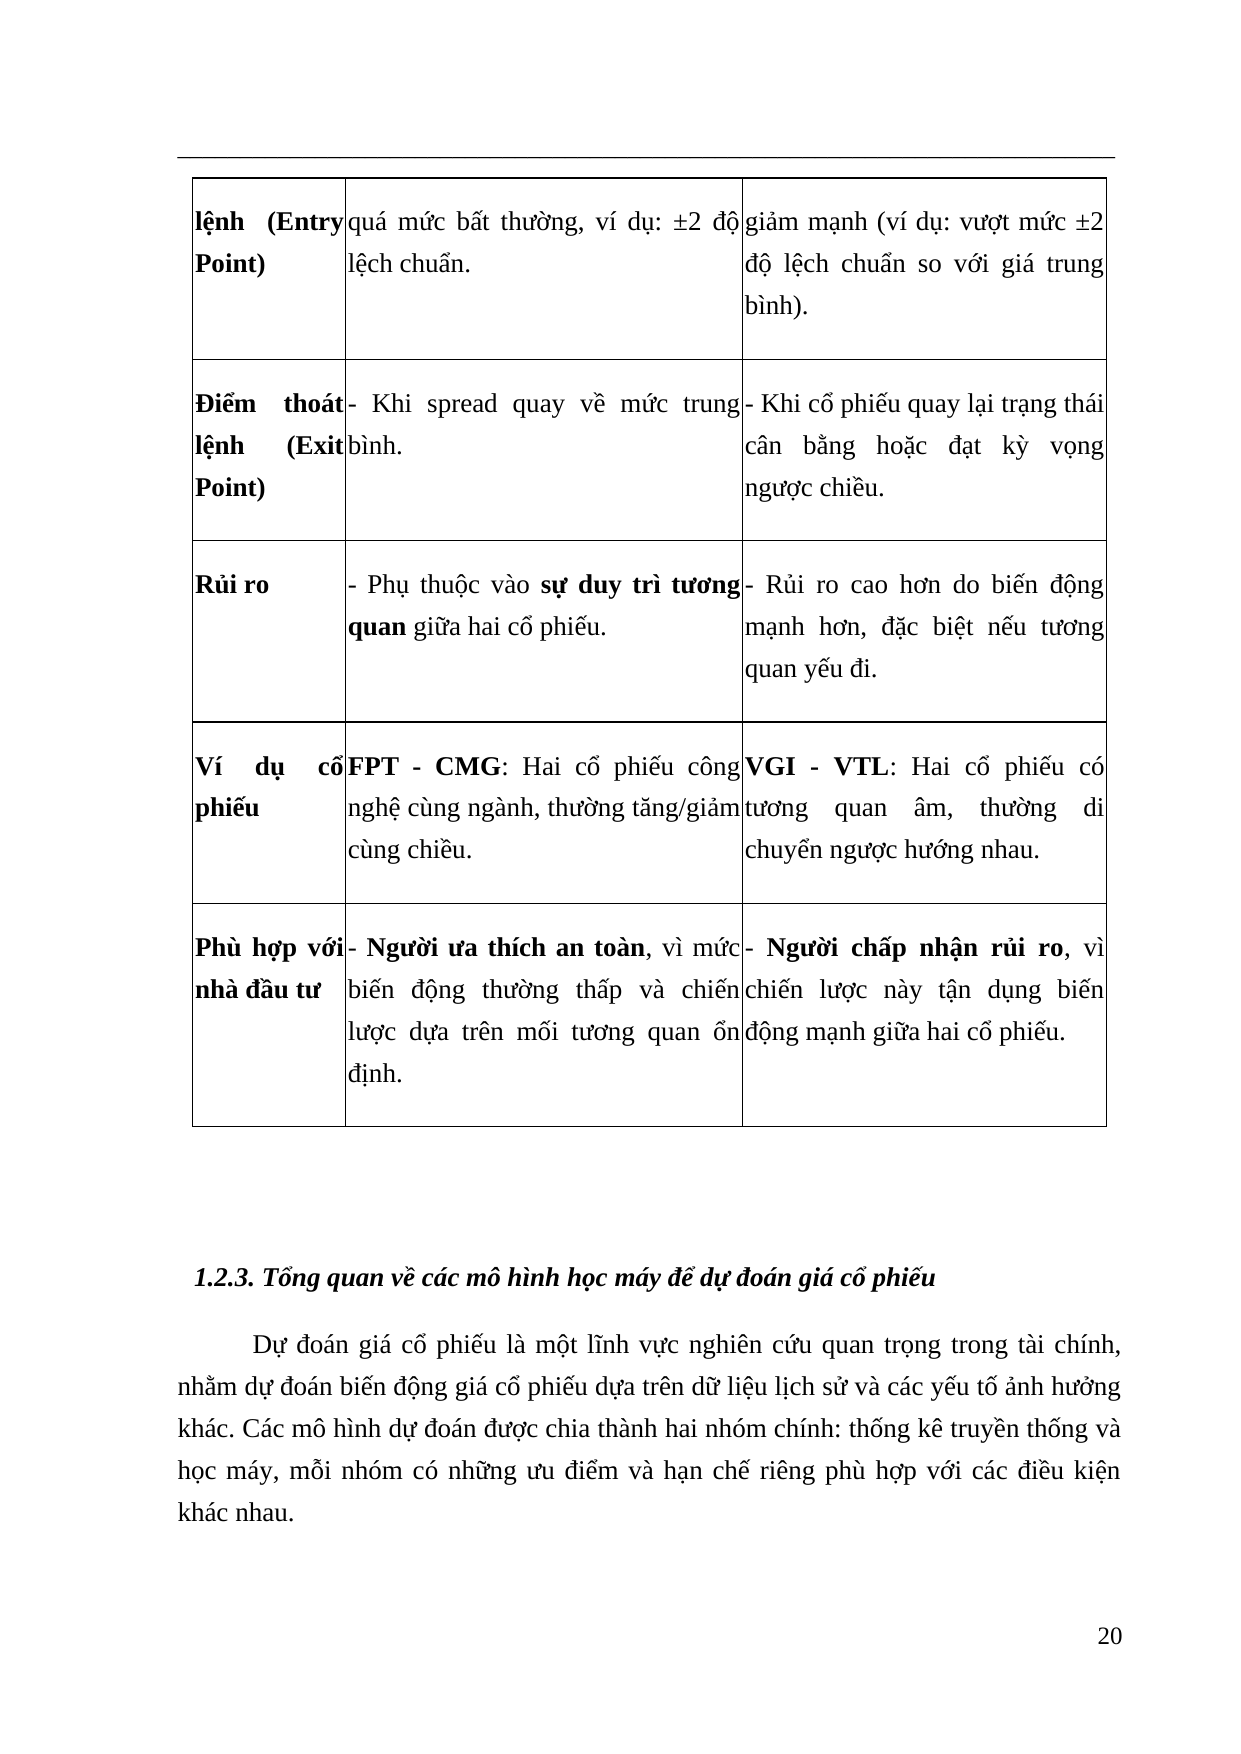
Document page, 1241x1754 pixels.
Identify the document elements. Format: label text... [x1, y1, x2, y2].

table_cell VGI - VTL: Hai cổ phiếu có tương quan âm, thường di chuyển ngược hướng nhau. [743, 723, 1106, 903]
table_cell Rủi ro [193, 541, 345, 721]
table_cell Ví dụ cổ phiếu [193, 723, 345, 903]
table_cell - Rủi ro cao hơn do biến động mạnh hơn, đặc biệt nếu tương quan yếu đi. [743, 541, 1106, 721]
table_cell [193, 179, 345, 358]
table_cell Phù hợp với nhà đầu tư [193, 904, 345, 1126]
table_cell Điểm thoát lệnh (Exit Point) [193, 360, 345, 540]
text Dự đoán giá cổ phiếu là một lĩnh vực nghiên cứu quan trọng trong tài chính, nhằm dự đoán biến động giá cổ phiếu dựa trên dữ liệu lịch sử và các yếu tố ảnh hưởng khác. Các mô hình dự đoán được chia thành hai nhóm chính: thống kê truyền thống và học máy, mỗi nhóm có những ưu điểm và hạn chế riêng phù hợp với các điều kiện khác nhau. [177, 1328, 1122, 1527]
table_cell - Khi spread quay về mức trung bình. [346, 360, 742, 540]
table_cell - Phụ thuộc vào sự duy trì tương quan giữa hai cổ phiếu. [346, 541, 742, 721]
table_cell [743, 179, 1106, 358]
subtitle 1.2.3. Tổng quan về các mô hình học máy để dự đoán giá cổ phiếu [177, 1261, 1104, 1292]
table_cell - Người chấp nhận rủi ro, vì chiến lược này tận dụng biến động mạnh giữa hai cổ phiếu. [743, 904, 1106, 1126]
table_cell FPT - CMG: Hai cổ phiếu công nghệ cùng ngành, thường tăng/giảm cùng chiều. [346, 723, 742, 903]
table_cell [346, 179, 742, 358]
table_cell - Người ưa thích an toàn, vì mức biến động thường thấp và chiến lược dựa trên mối tương quan ổn định. [346, 904, 742, 1126]
table_cell - Khi cổ phiếu quay lại trạng thái cân bằng hoặc đạt kỳ vọng ngược chiều. [743, 360, 1106, 540]
